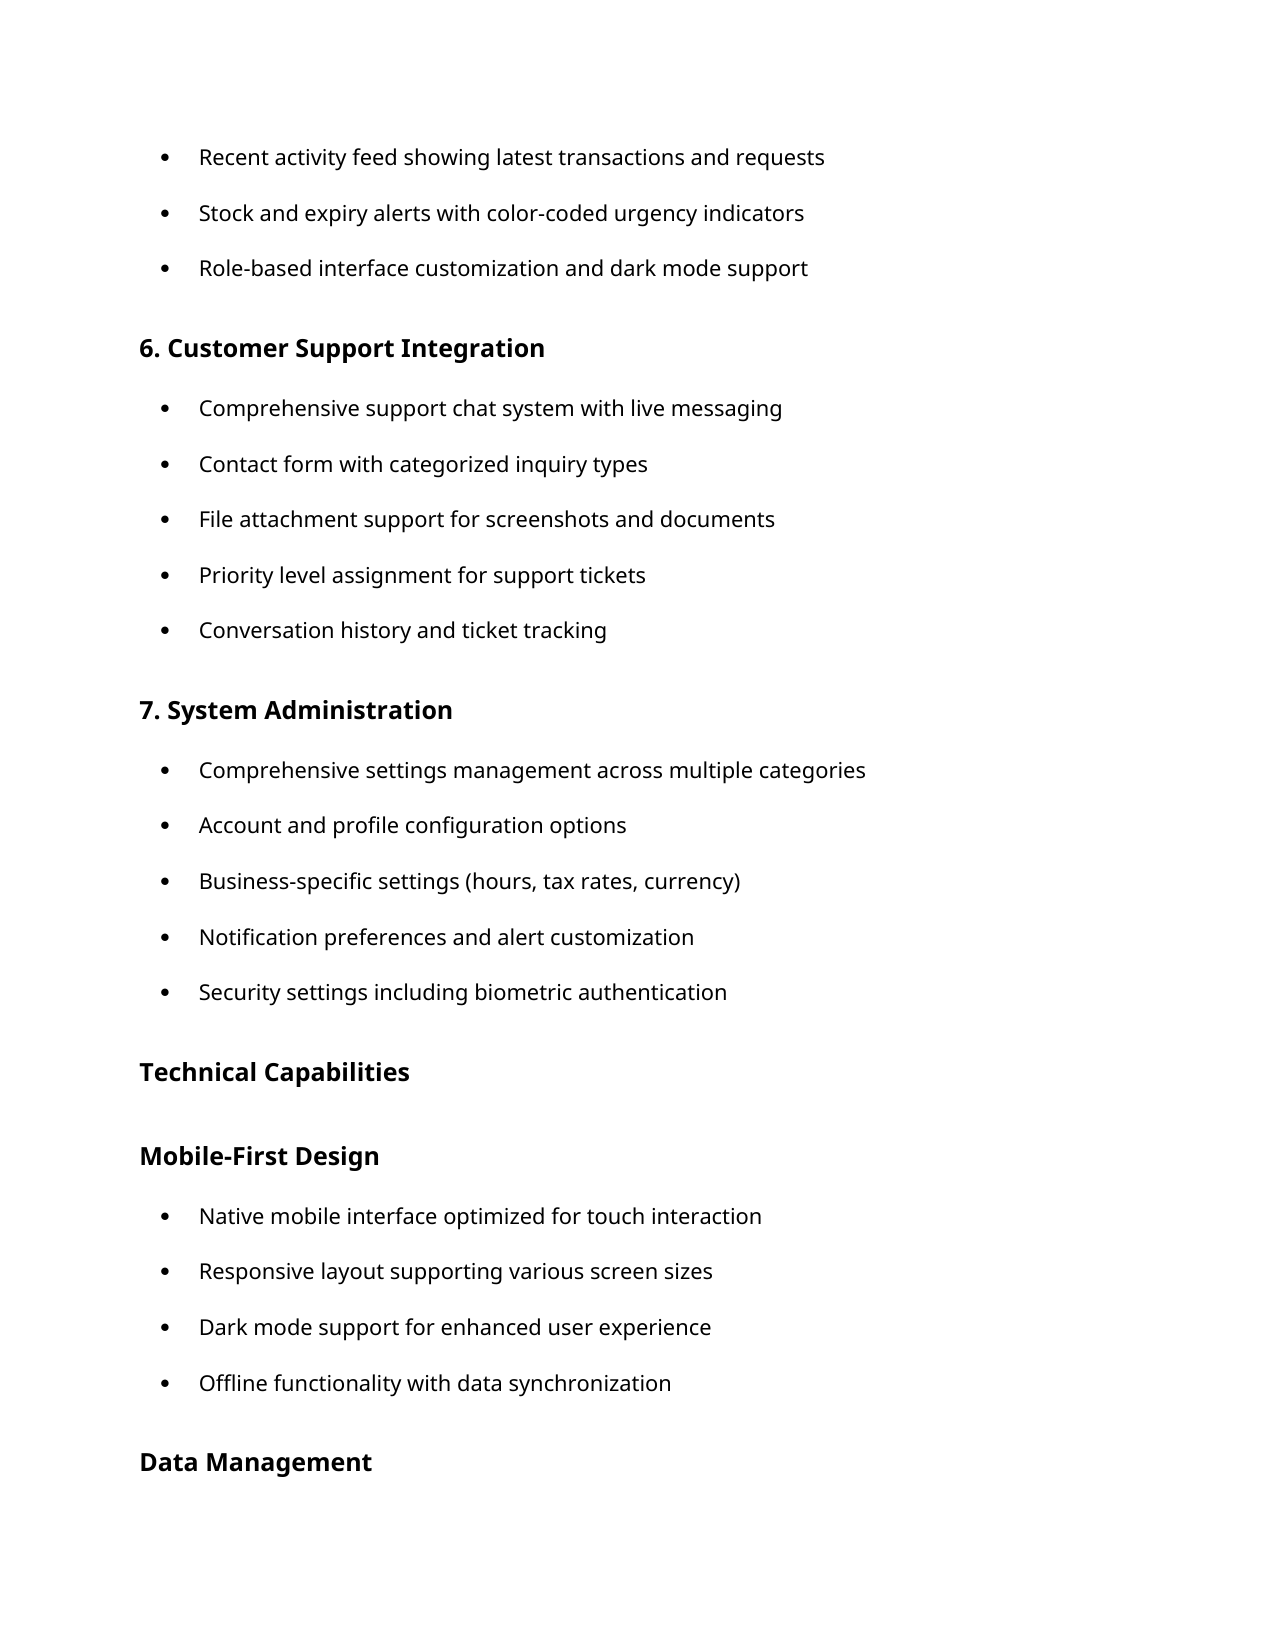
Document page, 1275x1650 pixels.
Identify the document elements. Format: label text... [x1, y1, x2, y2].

text Data Management [139, 1445, 1133, 1479]
list Native mobile interface optimized for touch interaction [161, 1201, 1133, 1231]
list Notification preferences and alert customization [161, 922, 1133, 952]
list File attachment support for screenshots and documents [161, 504, 1133, 534]
list Comprehensive settings management across multiple categories [161, 755, 1133, 785]
list Role-based interface customization and dark mode support [161, 253, 1133, 283]
text Technical Capabilities [139, 1055, 1133, 1089]
list Responsive layout supporting various screen sizes [161, 1256, 1133, 1286]
list Dark mode support for enhanced user experience [161, 1312, 1133, 1342]
list Conversation history and ticket tracking [161, 615, 1133, 645]
list Recent activity feed showing latest transactions and requests [161, 142, 1133, 172]
text Mobile-First Design [139, 1139, 1133, 1173]
list Offline functionality with data synchronization [161, 1368, 1133, 1397]
list Security settings including biometric authentication [161, 977, 1133, 1007]
text 6. Customer Support Integration [139, 331, 1133, 365]
list Comprehensive support chat system with live messaging [161, 393, 1133, 423]
list Account and profile configuration options [161, 811, 1133, 840]
list Contact form with categorized inquiry types [161, 448, 1133, 478]
text 7. System Administration [139, 693, 1133, 727]
list Priority level assignment for support tickets [161, 560, 1133, 589]
list Business-specific settings (hours, tax rates, currency) [161, 866, 1133, 896]
list Stock and expiry alerts with color-coded urgency indicators [161, 198, 1133, 228]
